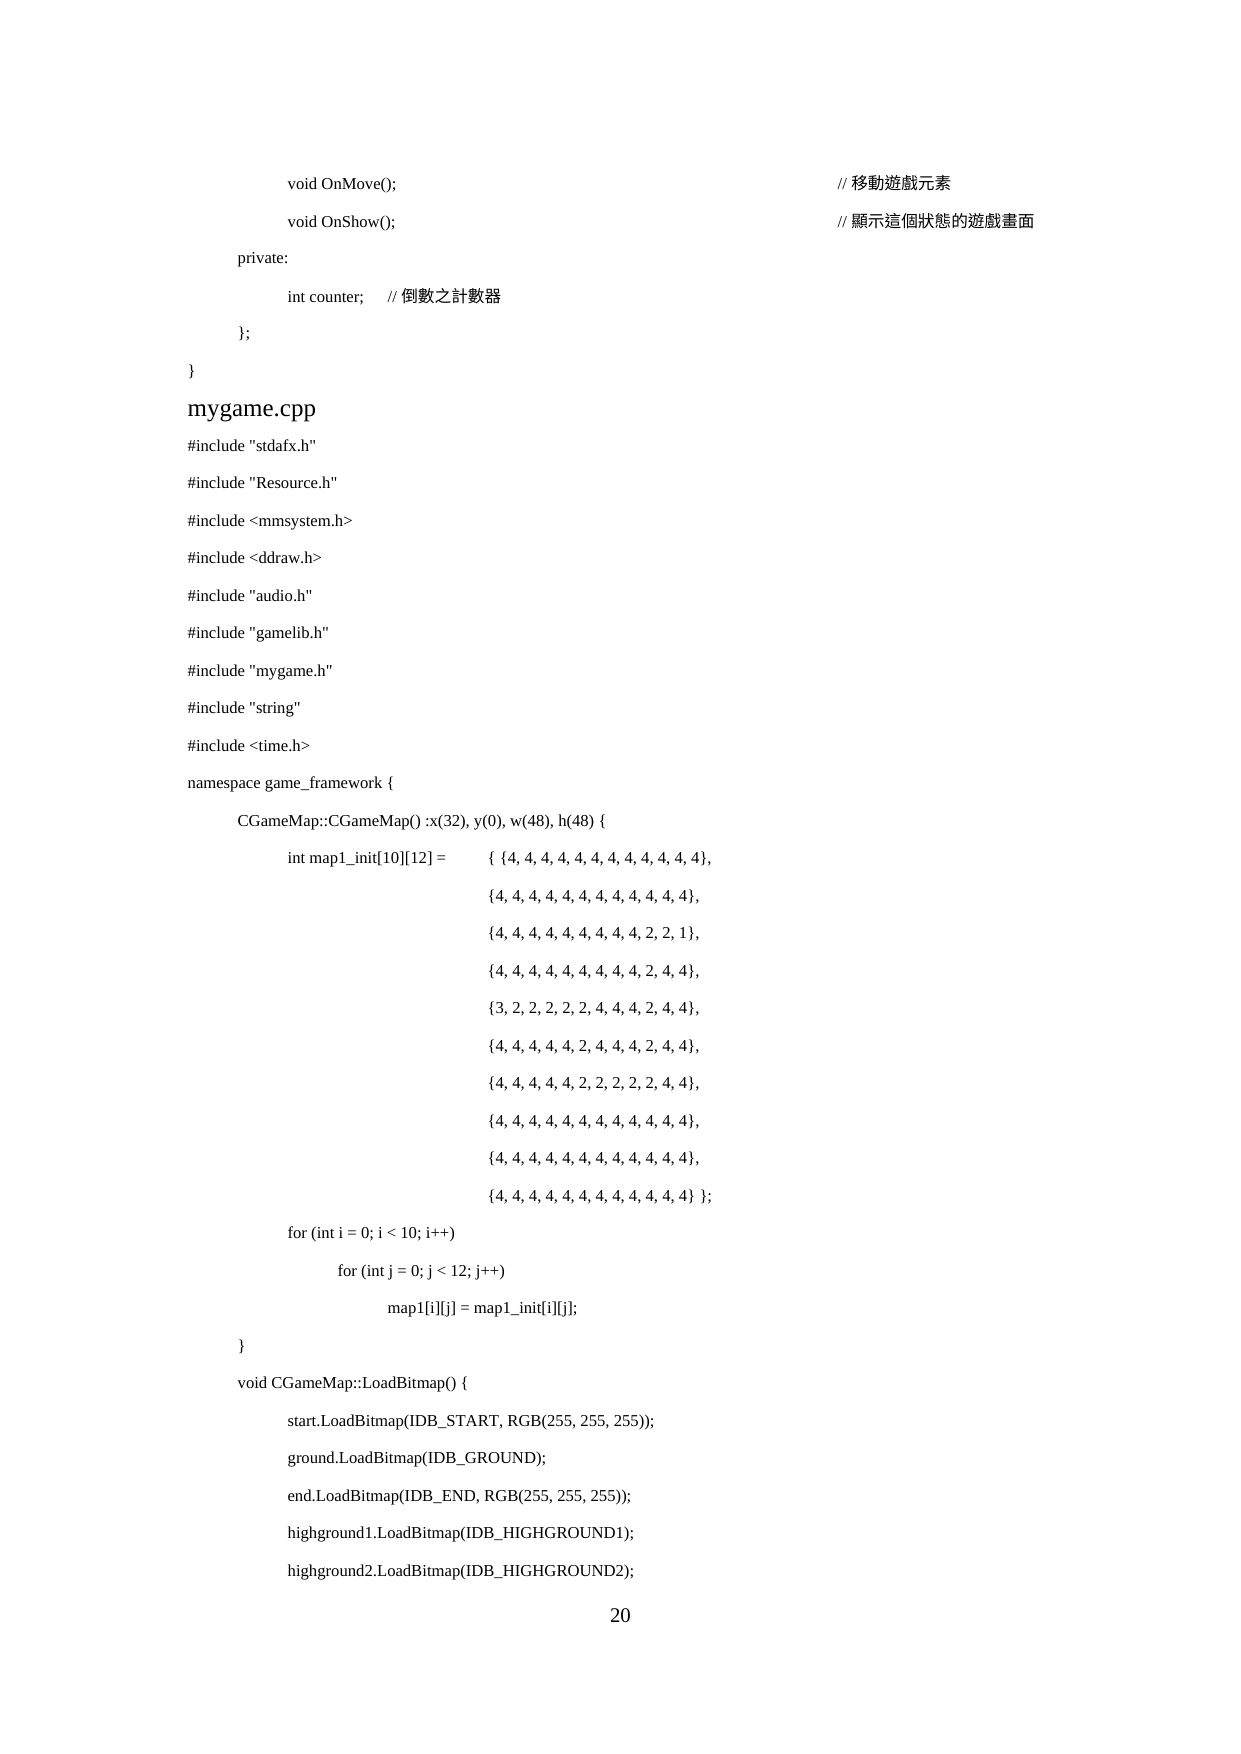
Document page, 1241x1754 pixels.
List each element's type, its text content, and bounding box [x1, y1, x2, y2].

text #include "Resource.h" [187, 464, 1053, 501]
text int counter; // 倒數之計數器 [187, 276, 1053, 314]
text namespace game_framework { [187, 764, 1053, 801]
text #include <ddraw.h> [187, 539, 1053, 576]
text #include "audio.h" [187, 576, 1053, 614]
text for (int i = 0; i < 10; i++) [187, 1214, 1053, 1251]
text } [187, 351, 1053, 389]
text }; [187, 314, 1053, 351]
text {4, 4, 4, 4, 4, 4, 4, 4, 4, 2, 4, 4}, [187, 951, 1053, 989]
text {3, 2, 2, 2, 2, 2, 4, 4, 4, 2, 4, 4}, [187, 989, 1053, 1026]
text #include <mmsystem.h> [187, 501, 1053, 539]
text #include "mygame.h" [187, 651, 1053, 689]
text CGameMap::CGameMap() :x(32), y(0), w(48), h(48) { [187, 801, 1053, 839]
text end.LoadBitmap(IDB_END, RGB(255, 255, 255)); [187, 1476, 1053, 1514]
text {4, 4, 4, 4, 4, 4, 4, 4, 4, 4, 4, 4}, [187, 876, 1053, 914]
text void OnShow(); // 顯示這個狀態的遊戲畫面 [187, 201, 1053, 239]
text #include "gamelib.h" [187, 614, 1053, 651]
text private: [187, 239, 1053, 276]
text {4, 4, 4, 4, 4, 4, 4, 4, 4, 4, 4, 4}, [187, 1101, 1053, 1139]
text {4, 4, 4, 4, 4, 4, 4, 4, 4, 4, 4, 4}, [187, 1139, 1053, 1176]
text start.LoadBitmap(IDB_START, RGB(255, 255, 255)); [187, 1401, 1053, 1439]
text void CGameMap::LoadBitmap() { [187, 1364, 1053, 1401]
text #include <time.h> [187, 726, 1053, 764]
text #include "string" [187, 689, 1053, 726]
text int map1_init[10][12] = { {4, 4, 4, 4, 4, 4, 4, 4, 4, 4, 4, 4}, [187, 839, 1053, 876]
text highground2.LoadBitmap(IDB_HIGHGROUND2); [187, 1551, 1053, 1589]
text ground.LoadBitmap(IDB_GROUND); [187, 1439, 1053, 1476]
text #include "stdafx.h" [187, 426, 1053, 464]
text } [187, 1326, 1053, 1364]
text for (int j = 0; j < 12; j++) [187, 1251, 1053, 1289]
text mygame.cpp [187, 389, 1053, 426]
text {4, 4, 4, 4, 4, 4, 4, 4, 4, 4, 4, 4} }; [187, 1176, 1053, 1214]
text map1[i][j] = map1_init[i][j]; [187, 1289, 1053, 1326]
text highground1.LoadBitmap(IDB_HIGHGROUND1); [187, 1514, 1053, 1551]
text void OnMove(); // 移動遊戲元素 [187, 164, 1053, 201]
text {4, 4, 4, 4, 4, 2, 2, 2, 2, 2, 4, 4}, [187, 1064, 1053, 1101]
text {4, 4, 4, 4, 4, 4, 4, 4, 4, 2, 2, 1}, [187, 914, 1053, 951]
text {4, 4, 4, 4, 4, 2, 4, 4, 4, 2, 4, 4}, [187, 1026, 1053, 1064]
